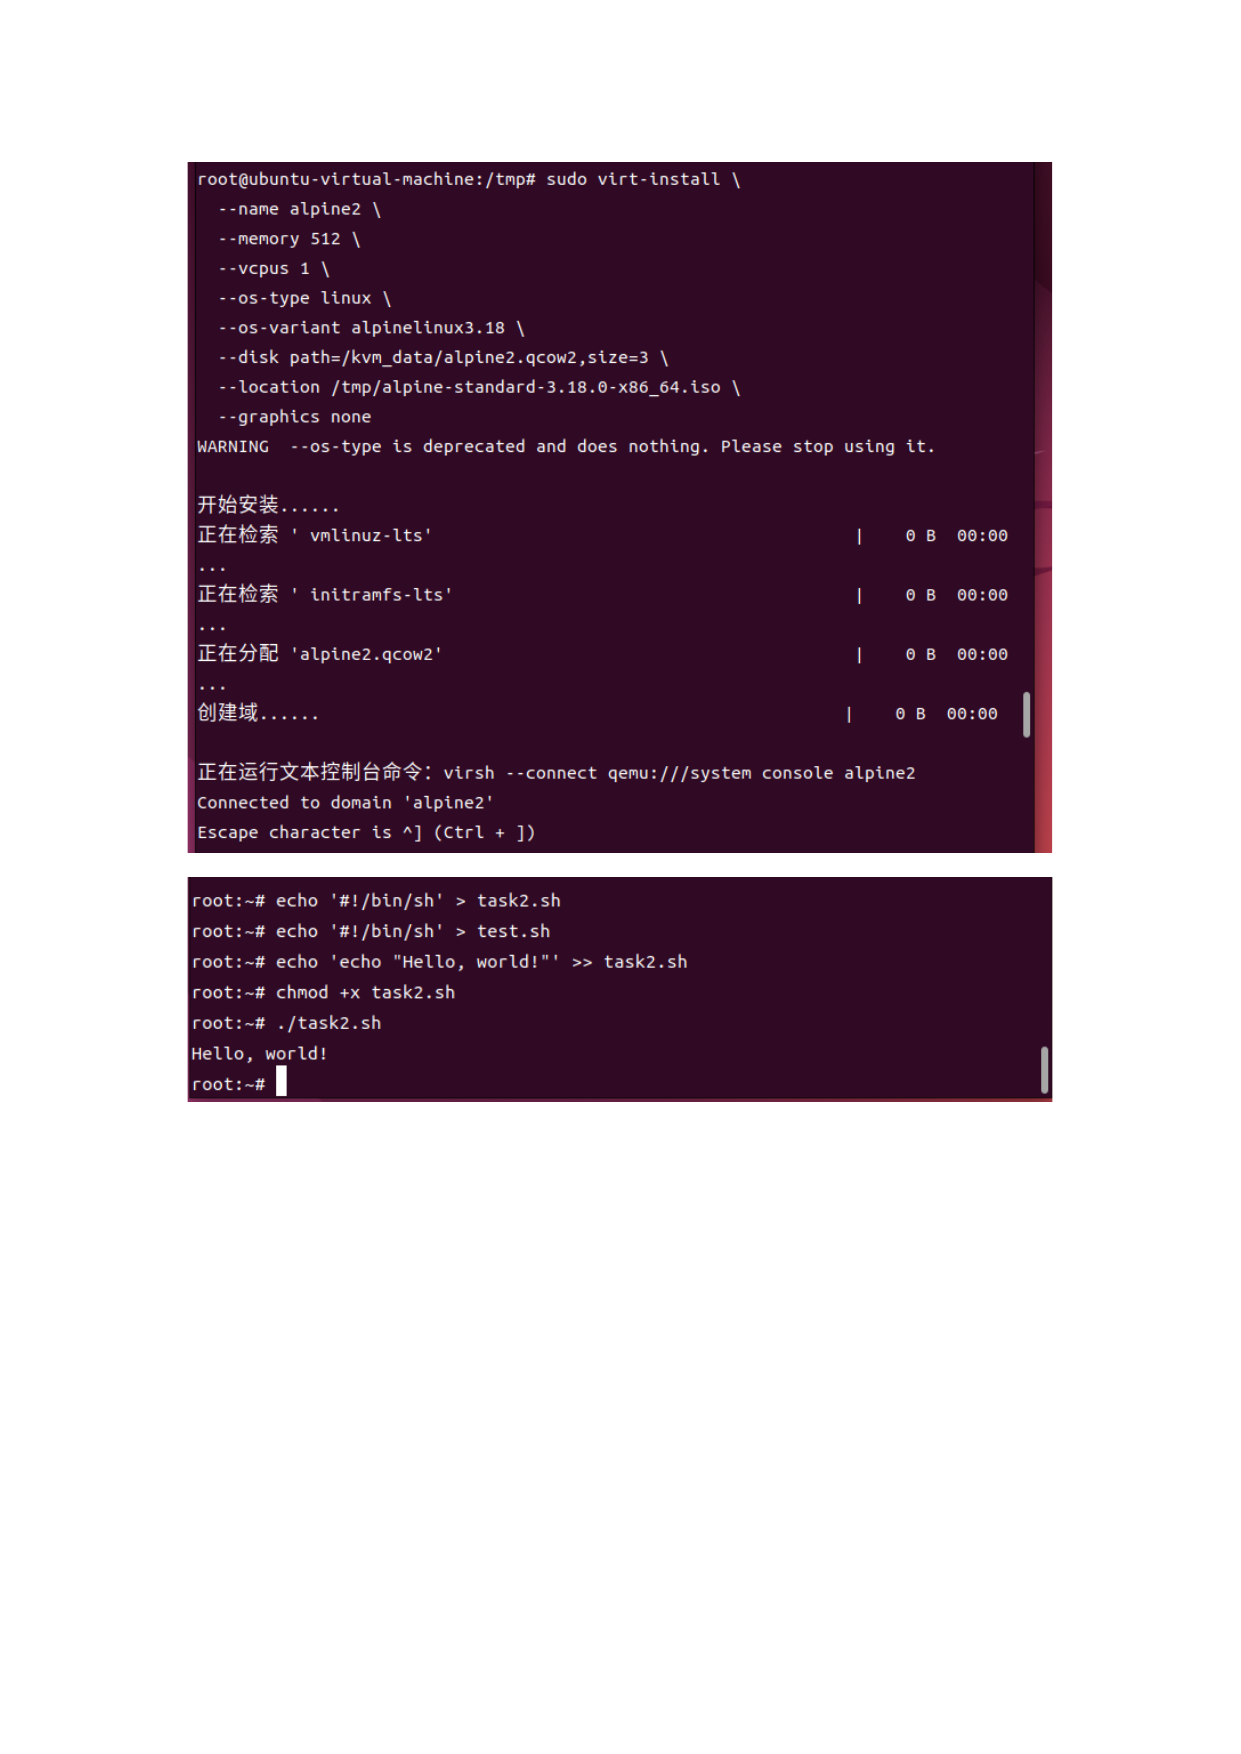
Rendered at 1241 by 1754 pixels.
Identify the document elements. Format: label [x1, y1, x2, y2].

picture [187, 877, 1053, 1102]
picture [187, 162, 1053, 853]
